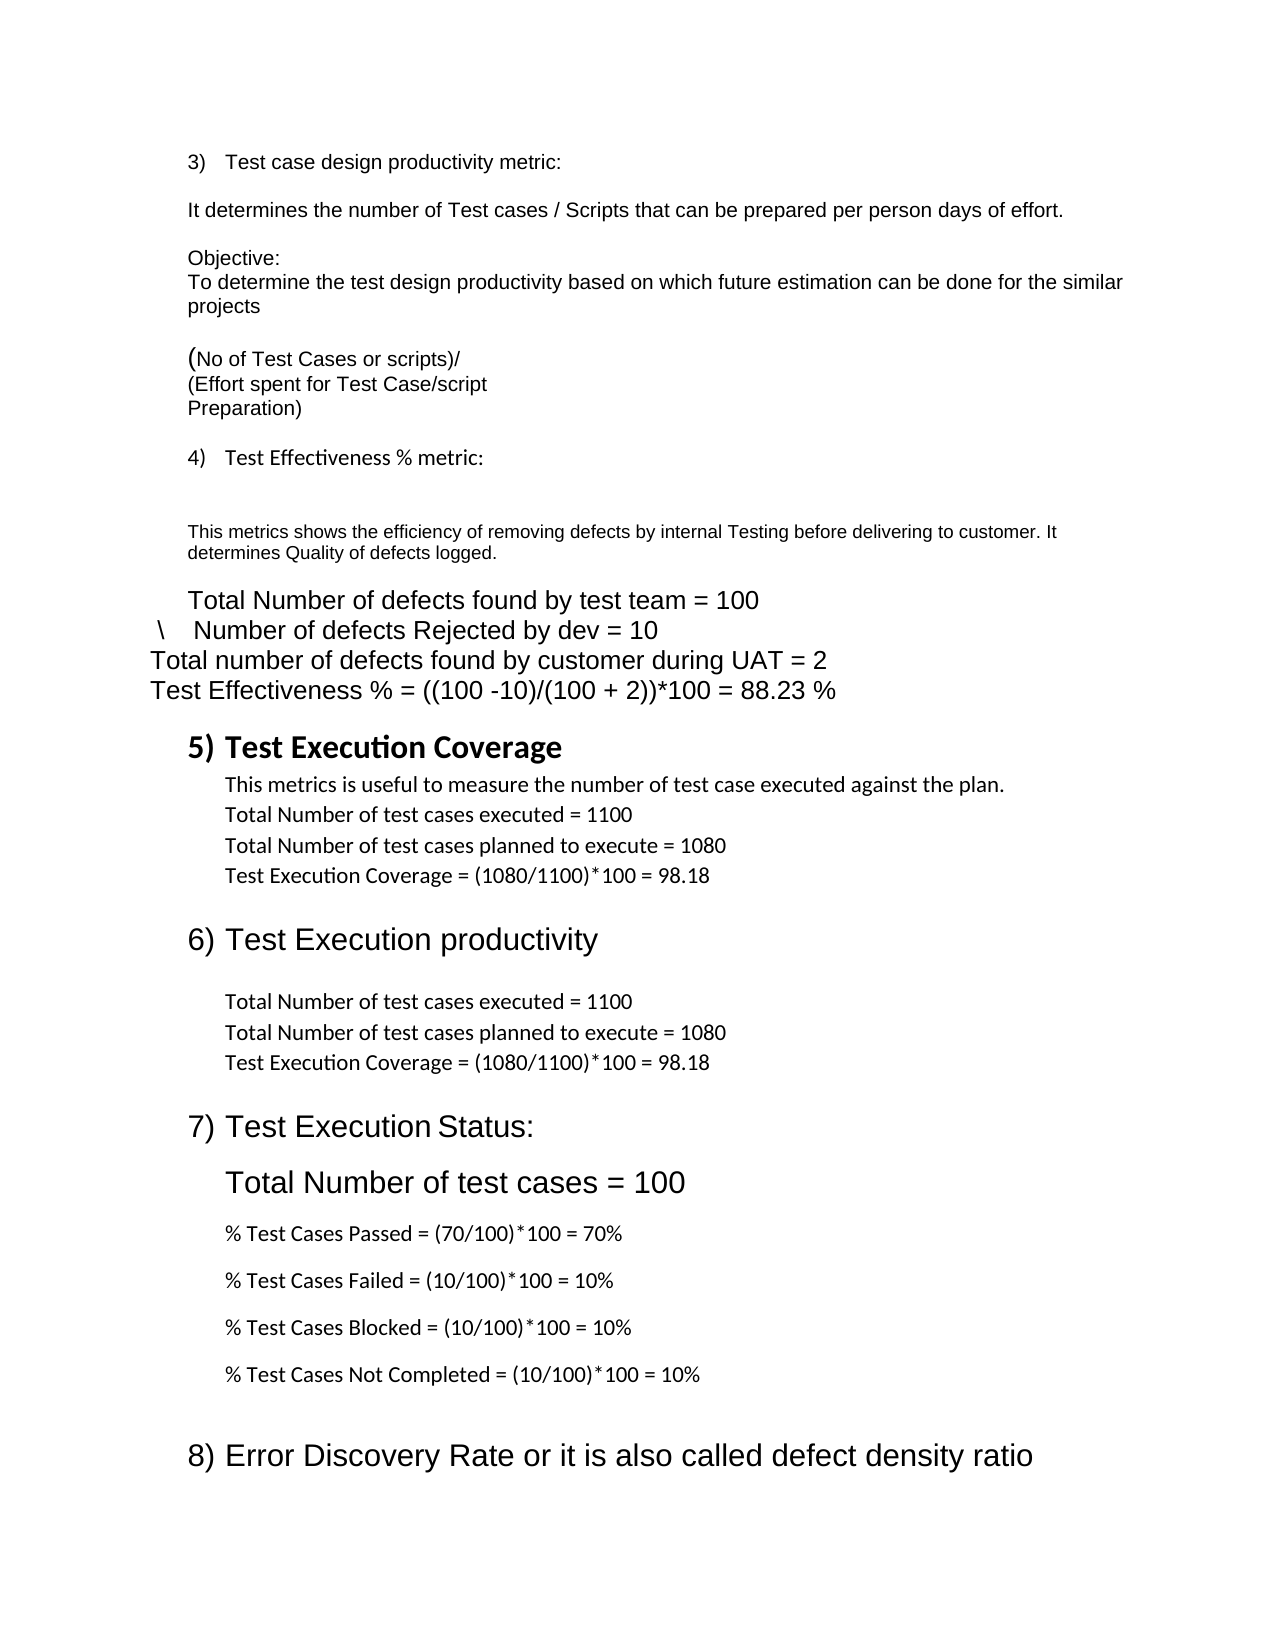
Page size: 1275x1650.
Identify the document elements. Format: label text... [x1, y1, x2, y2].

list Test Execution Status: [187, 1108, 1125, 1144]
list Test Execution productivity [187, 921, 1125, 957]
text % Test Cases Failed = (10/100)*100 = 10% [225, 1266, 1125, 1294]
list Test case design productivity metric: [187, 150, 1125, 174]
list Error Discovery Rate or it is also called defect density ratio [187, 1437, 1125, 1473]
text Total Number of test cases = 100 [225, 1164, 1125, 1200]
list Test Execution Coverage = (1080/1100)*100 = 98.18 [225, 861, 1125, 889]
list Total Number of test cases executed = 1100 [225, 987, 1125, 1016]
text Total number of defects found by customer during UAT = 2 [150, 645, 1125, 675]
text Preparation) [187, 396, 1125, 419]
text Objective: [150, 246, 1125, 270]
list Test Execution Coverage [187, 726, 1125, 767]
list This metrics is useful to measure the number of test case executed against the plan. [225, 770, 1125, 798]
text To determine the test design productivity based on which future estimation can be done for the similar projects [187, 270, 1125, 318]
list Total Number of test cases planned to execute = 1080 [225, 1018, 1125, 1046]
text (Effort spent for Test Case/script [187, 372, 1125, 396]
text % Test Cases Blocked = (10/100)*100 = 10% [225, 1313, 1125, 1341]
text Test Effectiveness % = ((100 -10)/(100 + 2))*100 = 88.23 % [150, 675, 1125, 705]
list Total Number of test cases executed = 1100 [225, 801, 1125, 828]
list Test Execution Coverage = (1080/1100)*100 = 98.18 [225, 1048, 1125, 1076]
list Test Effectiveness % metric: [187, 443, 1125, 471]
text % Test Cases Not Completed = (10/100)*100 = 10% [225, 1360, 1125, 1388]
text Total Number of defects found by test team = 100 \ Number of defects Rejected by dev = 10 [150, 585, 1125, 645]
list Total Number of test cases planned to execute = 1080 [225, 831, 1125, 859]
text This metrics shows the efficiency of removing defects by internal Testing before delivering to customer. It determines Quality of defects logged. [187, 521, 1125, 564]
text It determines the number of Test cases / Scripts that can be prepared per person days of effort. [150, 198, 1125, 222]
text % Test Cases Passed = (70/100)*100 = 70% [225, 1219, 1125, 1247]
text (No of Test Cases or scripts)/ [187, 342, 1125, 372]
